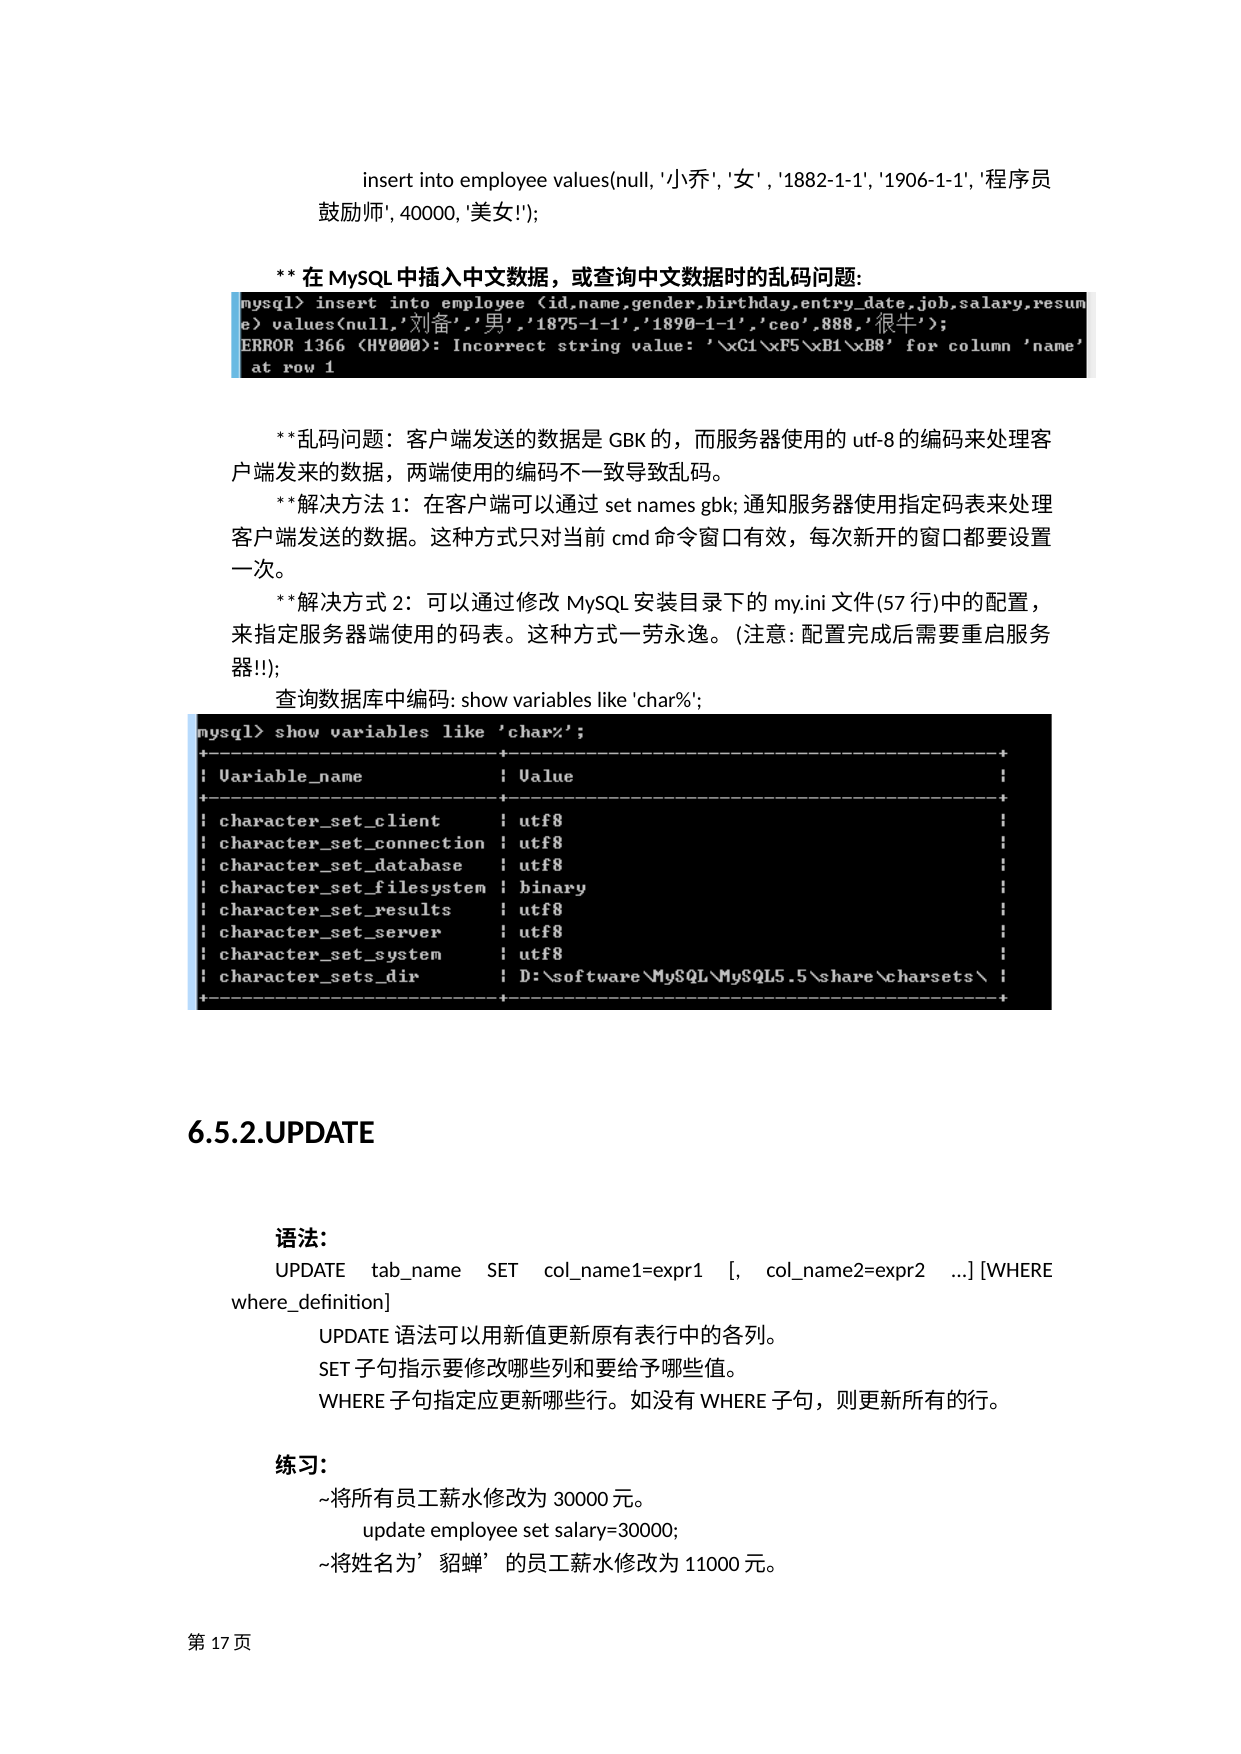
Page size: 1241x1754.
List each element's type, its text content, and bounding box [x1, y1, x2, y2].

text **解决方式2：可以通过修改MySQL安装目录下的my.ini文件(57行)中的配置，来指定服务器端使用的码表。这种方式一劳永逸。(注意: 配置完成后需要重启服务器!!); [231, 584, 1053, 682]
text SET子句指示要修改哪些列和要给予哪些值。 [231, 1350, 1053, 1383]
subtitle 6.5.2.UPDATE [187, 1099, 1053, 1164]
text 语法： [231, 1220, 1053, 1253]
text **乱码问题：客户端发送的数据是GBK的，而服务器使用的utf-8的编码来处理客户端发来的数据，两端使用的编码不一致导致乱码。 [231, 422, 1053, 487]
text **解决方法1：在客户端可以通过 set names gbk; 通知服务器使用指定码表来处理客户端发送的数据。这种方式只对当前cmd命令窗口有效，每次新开的窗口都要设置一次。 [231, 487, 1053, 584]
picture [187, 714, 1052, 1010]
text ** 在MySQL中插入中文数据，或查询中文数据时的乱码问题: [231, 259, 1053, 292]
text UPDATE tab_name SET col_name1=expr1 [, col_name2=expr2 ...] [WHERE where_definition] [231, 1253, 1053, 1318]
text UPDATE语法可以用新值更新原有表行中的各列。 [275, 1318, 1053, 1350]
text ~将所有员工薪水修改为30000元。 [231, 1480, 1053, 1513]
text 查询数据库中编码: show variables like 'char%'; [231, 682, 1053, 714]
text insert into employee values(null, '小乔', '女' , '1882-1-1', '1906-1-1', '程序员鼓励师', 40000, '美女!'); [319, 162, 1053, 227]
text update employee set salary=30000; [231, 1513, 1053, 1545]
picture [231, 292, 1096, 378]
text 练习： [231, 1448, 1053, 1480]
text ~将姓名为’貂蝉’的员工薪水修改为11000元。 [275, 1545, 1053, 1578]
text WHERE子句指定应更新哪些行。如没有WHERE子句，则更新所有的行。 [231, 1383, 1053, 1415]
